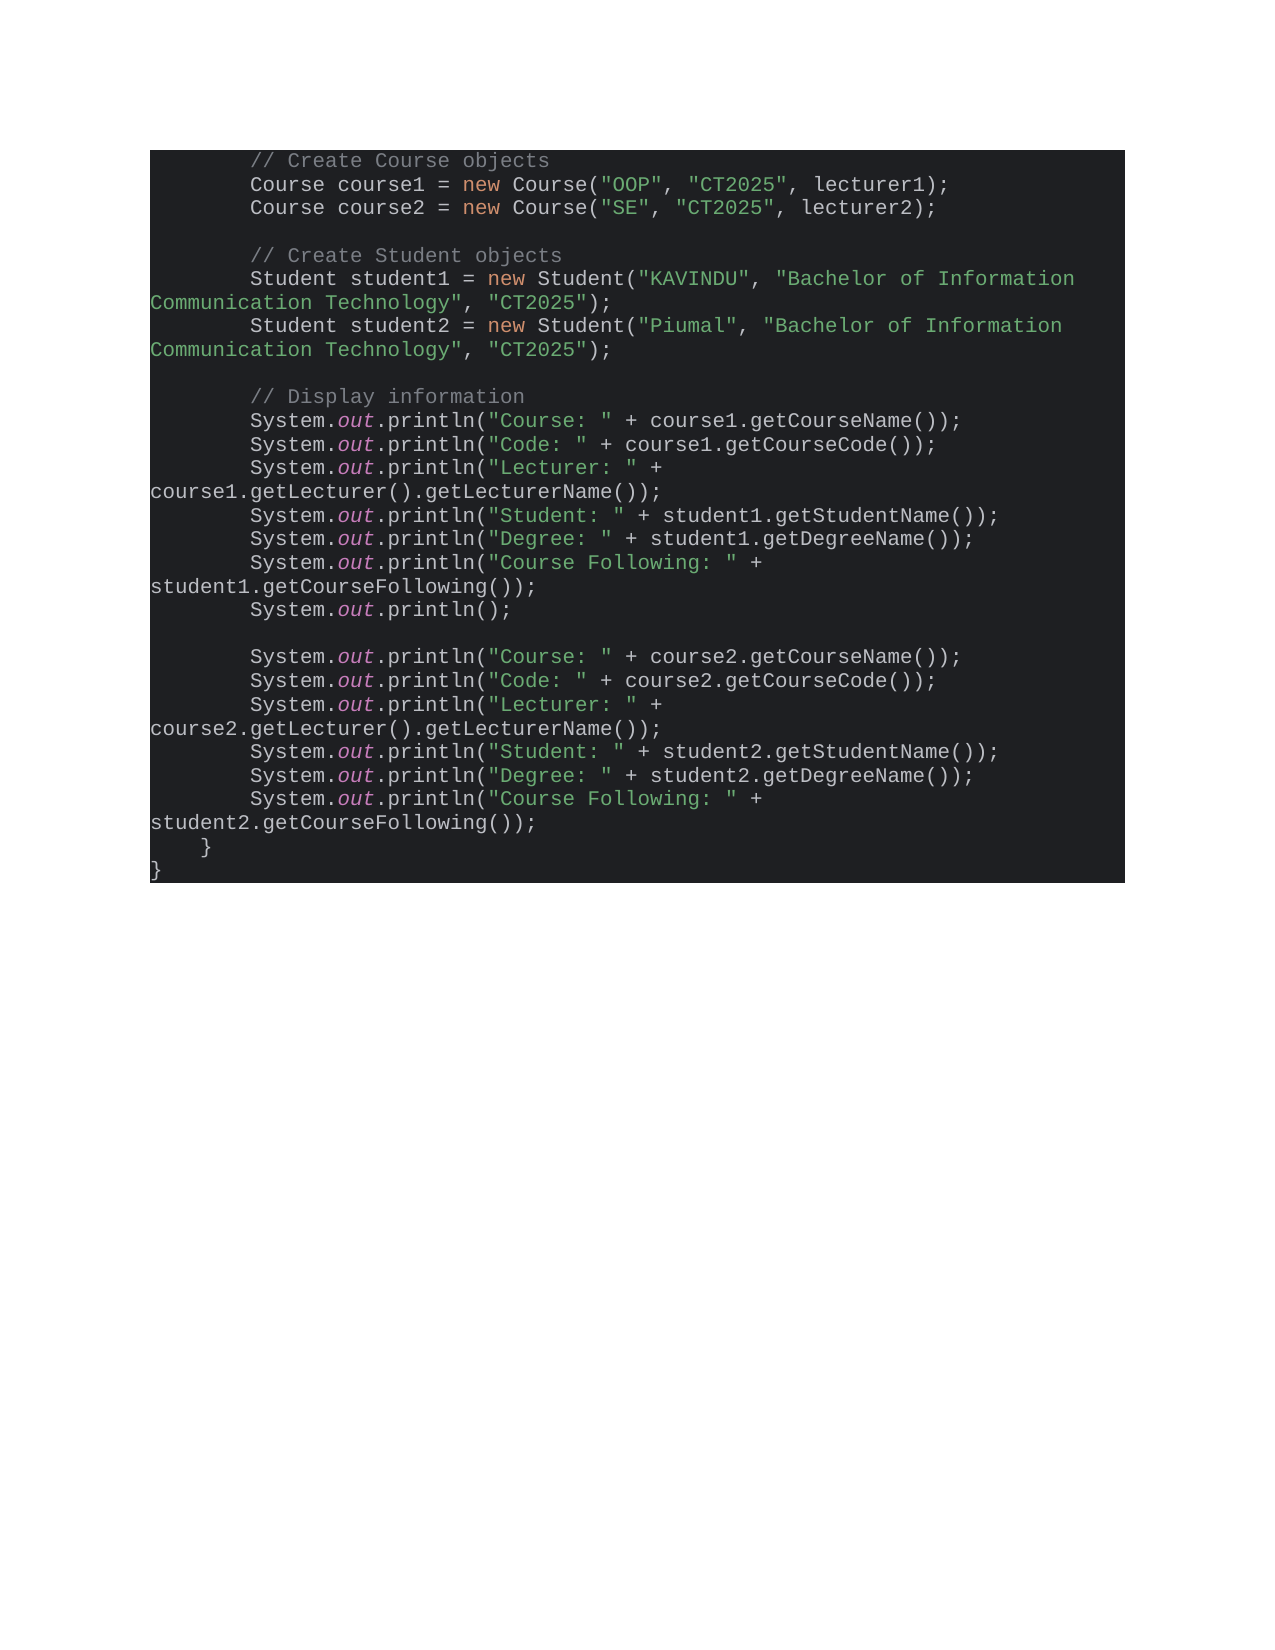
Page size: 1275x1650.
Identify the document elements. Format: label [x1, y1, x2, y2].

text [150, 150, 1125, 883]
